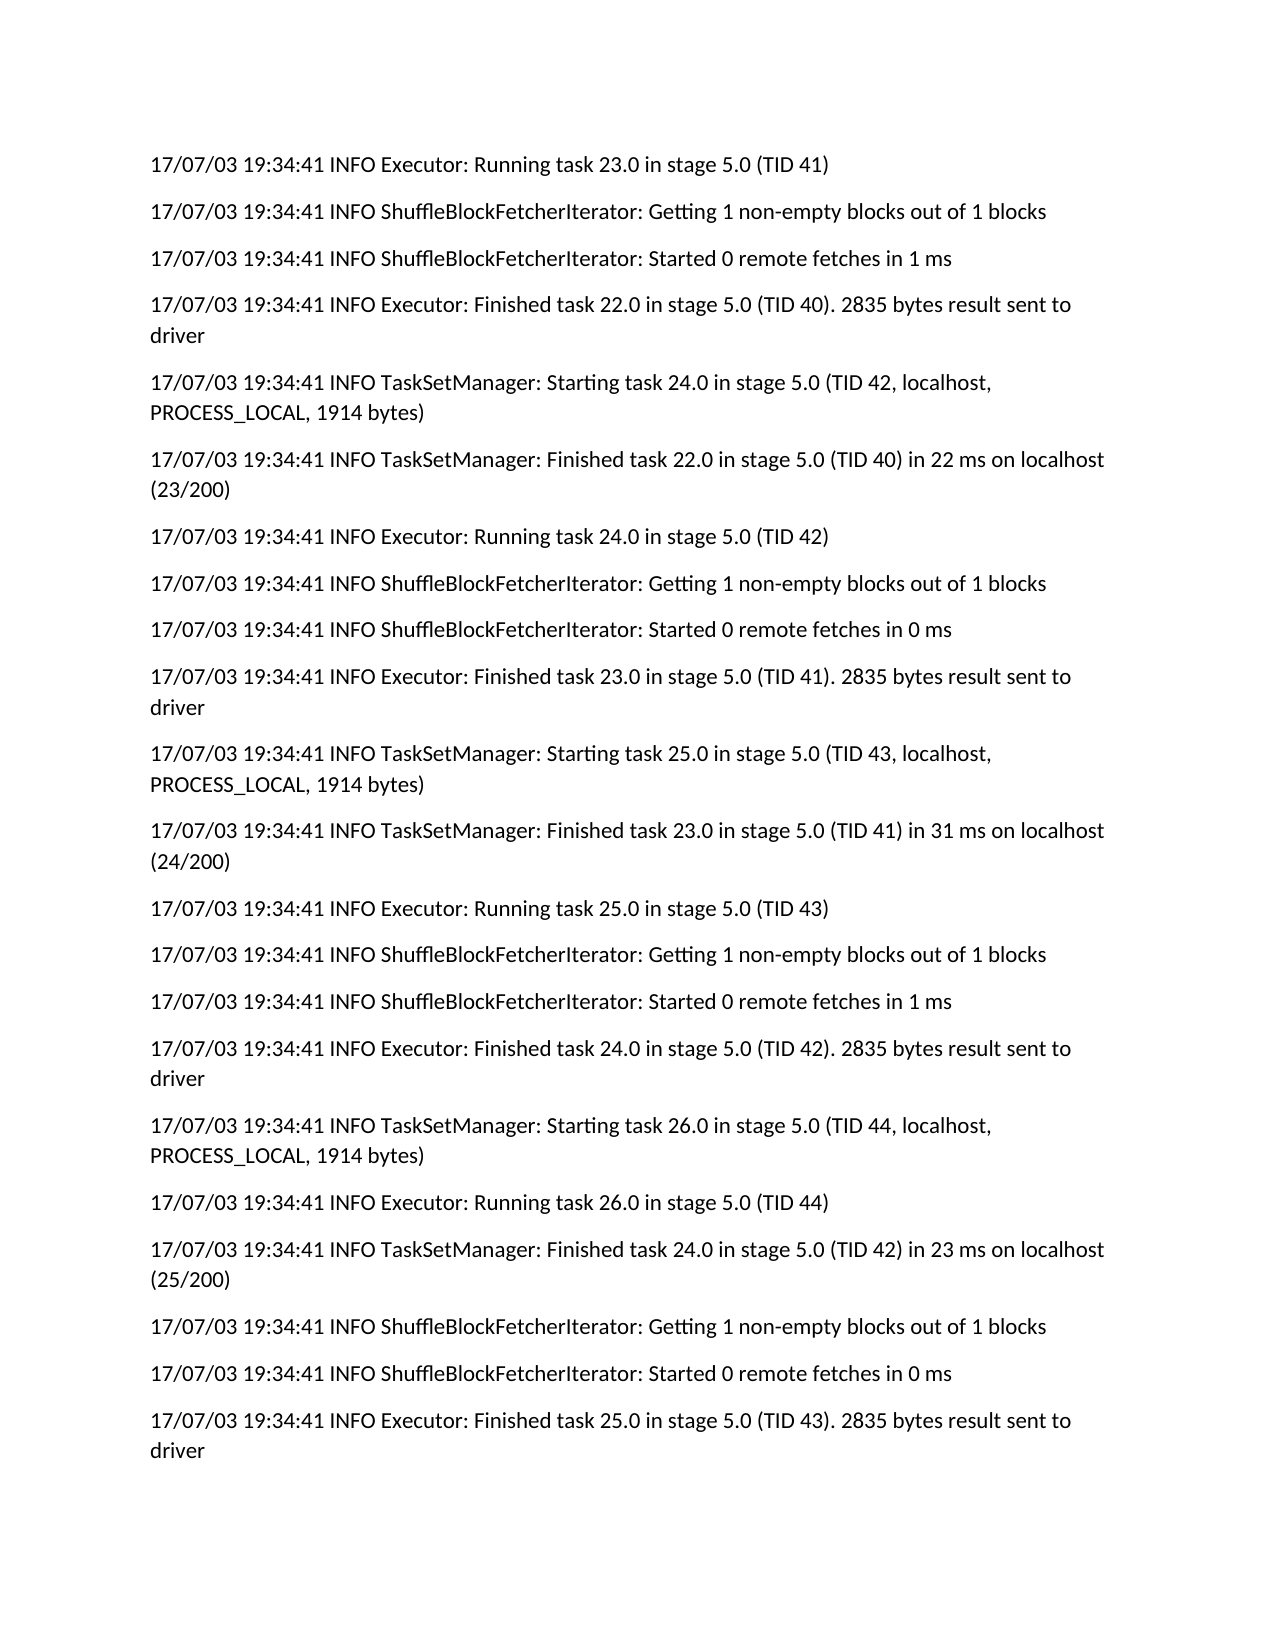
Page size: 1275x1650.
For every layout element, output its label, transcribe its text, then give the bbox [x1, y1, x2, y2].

text 17/07/03 19:34:41 INFO Executor: Finished task 24.0 in stage 5.0 (TID 42). 2835 bytes result sent to driver [150, 1034, 1125, 1093]
text 17/07/03 19:34:41 INFO ShuffleBlockFetcherIterator: Started 0 remote fetches in 1 ms [150, 987, 1125, 1016]
text 17/07/03 19:34:41 INFO ShuffleBlockFetcherIterator: Started 0 remote fetches in 1 ms [150, 244, 1125, 272]
text 17/07/03 19:34:41 INFO TaskSetManager: Starting task 26.0 in stage 5.0 (TID 44, localhost, PROCESS_LOCAL, 1914 bytes) [150, 1111, 1125, 1170]
text 17/07/03 19:34:41 INFO ShuffleBlockFetcherIterator: Started 0 remote fetches in 0 ms [150, 616, 1125, 644]
text 17/07/03 19:34:41 INFO TaskSetManager: Finished task 24.0 in stage 5.0 (TID 42) in 23 ms on localhost (25/200) [150, 1235, 1125, 1294]
text 17/07/03 19:34:41 INFO Executor: Running task 24.0 in stage 5.0 (TID 42) [150, 522, 1125, 550]
text 17/07/03 19:34:41 INFO ShuffleBlockFetcherIterator: Getting 1 non-empty blocks out of 1 blocks [150, 197, 1125, 225]
text 17/07/03 19:34:41 INFO TaskSetManager: Starting task 24.0 in stage 5.0 (TID 42, localhost, PROCESS_LOCAL, 1914 bytes) [150, 368, 1125, 426]
text 17/07/03 19:34:41 INFO TaskSetManager: Finished task 23.0 in stage 5.0 (TID 41) in 31 ms on localhost (24/200) [150, 817, 1125, 875]
text 17/07/03 19:34:41 INFO Executor: Finished task 23.0 in stage 5.0 (TID 41). 2835 bytes result sent to driver [150, 662, 1125, 721]
text 17/07/03 19:34:41 INFO Executor: Running task 26.0 in stage 5.0 (TID 44) [150, 1188, 1125, 1217]
text 17/07/03 19:34:41 INFO Executor: Running task 25.0 in stage 5.0 (TID 43) [150, 894, 1125, 922]
text 17/07/03 19:34:41 INFO ShuffleBlockFetcherIterator: Getting 1 non-empty blocks out of 1 blocks [150, 569, 1125, 597]
text 17/07/03 19:34:41 INFO TaskSetManager: Starting task 25.0 in stage 5.0 (TID 43, localhost, PROCESS_LOCAL, 1914 bytes) [150, 739, 1125, 798]
text 17/07/03 19:34:41 INFO ShuffleBlockFetcherIterator: Getting 1 non-empty blocks out of 1 blocks [150, 941, 1125, 969]
text 17/07/03 19:34:41 INFO Executor: Finished task 25.0 in stage 5.0 (TID 43). 2835 bytes result sent to driver [150, 1406, 1125, 1464]
text 17/07/03 19:34:41 INFO TaskSetManager: Finished task 22.0 in stage 5.0 (TID 40) in 22 ms on localhost (23/200) [150, 445, 1125, 503]
text 17/07/03 19:34:41 INFO ShuffleBlockFetcherIterator: Getting 1 non-empty blocks out of 1 blocks [150, 1312, 1125, 1341]
text 17/07/03 19:34:41 INFO Executor: Finished task 22.0 in stage 5.0 (TID 40). 2835 bytes result sent to driver [150, 291, 1125, 349]
text 17/07/03 19:34:41 INFO ShuffleBlockFetcherIterator: Started 0 remote fetches in 0 ms [150, 1359, 1125, 1387]
text 17/07/03 19:34:41 INFO Executor: Running task 23.0 in stage 5.0 (TID 41) [150, 150, 1125, 178]
